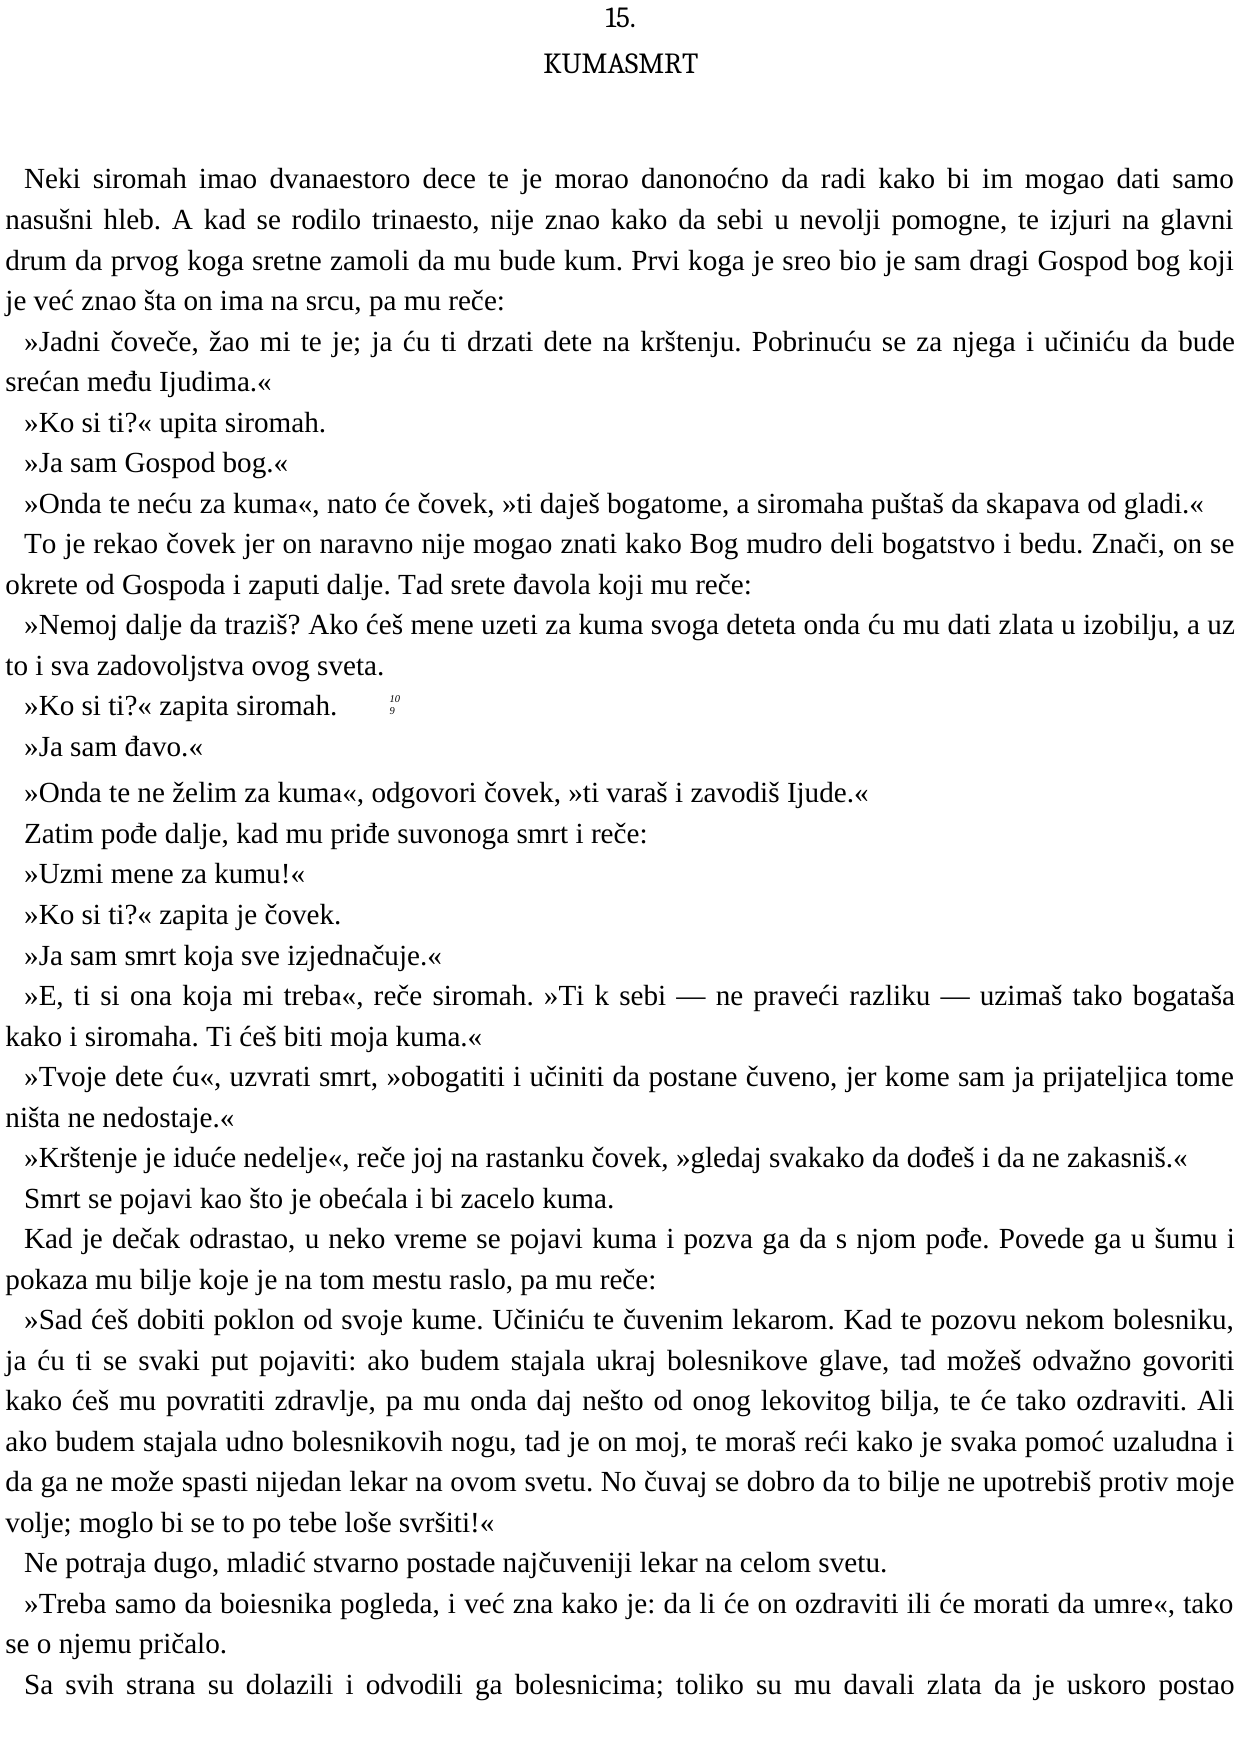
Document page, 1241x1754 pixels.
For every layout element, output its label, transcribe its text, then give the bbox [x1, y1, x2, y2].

text »E, ti si ona koja mi treba«, reče siromah. »Ti k sebi — ne praveći razliku — uzimaš tako bogataša kako i siromaha. Ti ćeš biti moja kuma.« [5, 978, 1236, 1052]
text Ne potraja dugo, mladić stvarno postade najčuveniji lekar na celom svetu. [5, 1546, 1236, 1579]
subtitle 15. [5, 1, 1236, 34]
text »Treba samo da boiesnika pogleda, i već zna kako je: da li će on ozdraviti ili će morati da umre«, tako se o njemu pričalo. [5, 1586, 1236, 1660]
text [5, 1667, 1236, 1701]
text »Ja sam smrt koja sve izjednačuje.« [5, 938, 1236, 971]
text »Ko si ti?« upita siromah. [5, 405, 1236, 438]
text »Ko si ti?« zapita siromah. [5, 688, 1236, 722]
text Zatim pođe dalje, kad mu priđe suvonoga smrt i reče: [5, 816, 1236, 850]
text Smrt se pojavi kao što je obećala i bi zacelo kuma. [5, 1181, 1236, 1214]
text »Ja sam Gospod bog.« [5, 445, 1236, 479]
text »Sad ćeš dobiti poklon od svoje kume. Učiniću te čuvenim lekarom. Kad te pozovu nekom bolesniku, ja ću ti se svaki put pojaviti: ako budem stajala ukraj bolesnikove glave, tad možeš odvažno govoriti kako ćeš mu povratiti zdravlje, pa mu onda daj nešto od onog lekovitog bilja, te će tako ozdraviti. Ali ako budem stajala udno bolesnikovih nogu, tad je on moj, te moraš reći kako je svaka pomoć uzaludna i da ga ne može spasti nijedan lekar na ovom svetu. No čuvaj se dobro da to bilje ne upotrebiš protiv moje volje; moglo bi se to po tebe loše svršiti!« [5, 1302, 1236, 1538]
text »Tvoje dete ću«, uzvrati smrt, »obogatiti i učiniti da postane čuveno, jer kome sam ja prijateljica tome ništa ne nedostaje.« [5, 1059, 1236, 1133]
text »Ko si ti?« zapita je čovek. [5, 897, 1236, 931]
text »Uzmi mene za kumu!« [5, 857, 1236, 890]
text »Onda te neću za kuma«, nato će čovek, »ti daješ bogatome, a siromaha puštaš da skapava od gladi.« [5, 486, 1236, 519]
text Neki siromah imao dvanaestoro dece te je morao danonoćno da radi kako bi im mogao dati samo nasušni hleb. A kad se rodilo trinaesto, nije znao kako da sebi u nevolji pomogne, te izjuri na glavni drum da prvog koga sretne zamoli da mu bude kum. Prvi koga je sreo bio je sam dragi Gospod bog koji je već znao šta on ima na srcu, pa mu reče: [5, 162, 1236, 317]
subtitle KUMASMRT [5, 47, 1236, 80]
text To je rekao čovek jer on naravno nije mogao znati kako Bog mudro deli bogatstvo i bedu. Znači, on se okrete od Gospoda i zaputi dalje. Tad srete đavola koji mu reče: [5, 526, 1236, 600]
text »Krštenje je iduće nedelje«, reče joj na rastanku čovek, »gledaj svakako da dođeš i da ne zakasniš.« [5, 1140, 1236, 1174]
text »Onda te ne želim za kuma«, odgovori čovek, »ti varaš i zavodiš Ijude.« [5, 776, 1236, 809]
text Kad je dečak odrastao, u neko vreme se pojavi kuma i pozva ga da s njom pođe. Povede ga u šumu i pokaza mu bilje koje je na tom mestu raslo, pa mu reče: [5, 1221, 1236, 1295]
text »Jadni čoveče, žao mi te je; ja ću ti drzati dete na krštenju. Pobrinuću se za njega i učiniću da bude srećan među Ijudima.« [5, 324, 1236, 398]
text »Nemoj dalje da traziš? Ako ćeš mene uzeti za kuma svoga deteta onda ću mu dati zlata u izobilju, a uz to i sva zadovoljstva ovog sveta. [5, 607, 1236, 681]
text »Ja sam đavo.« [5, 729, 1236, 762]
